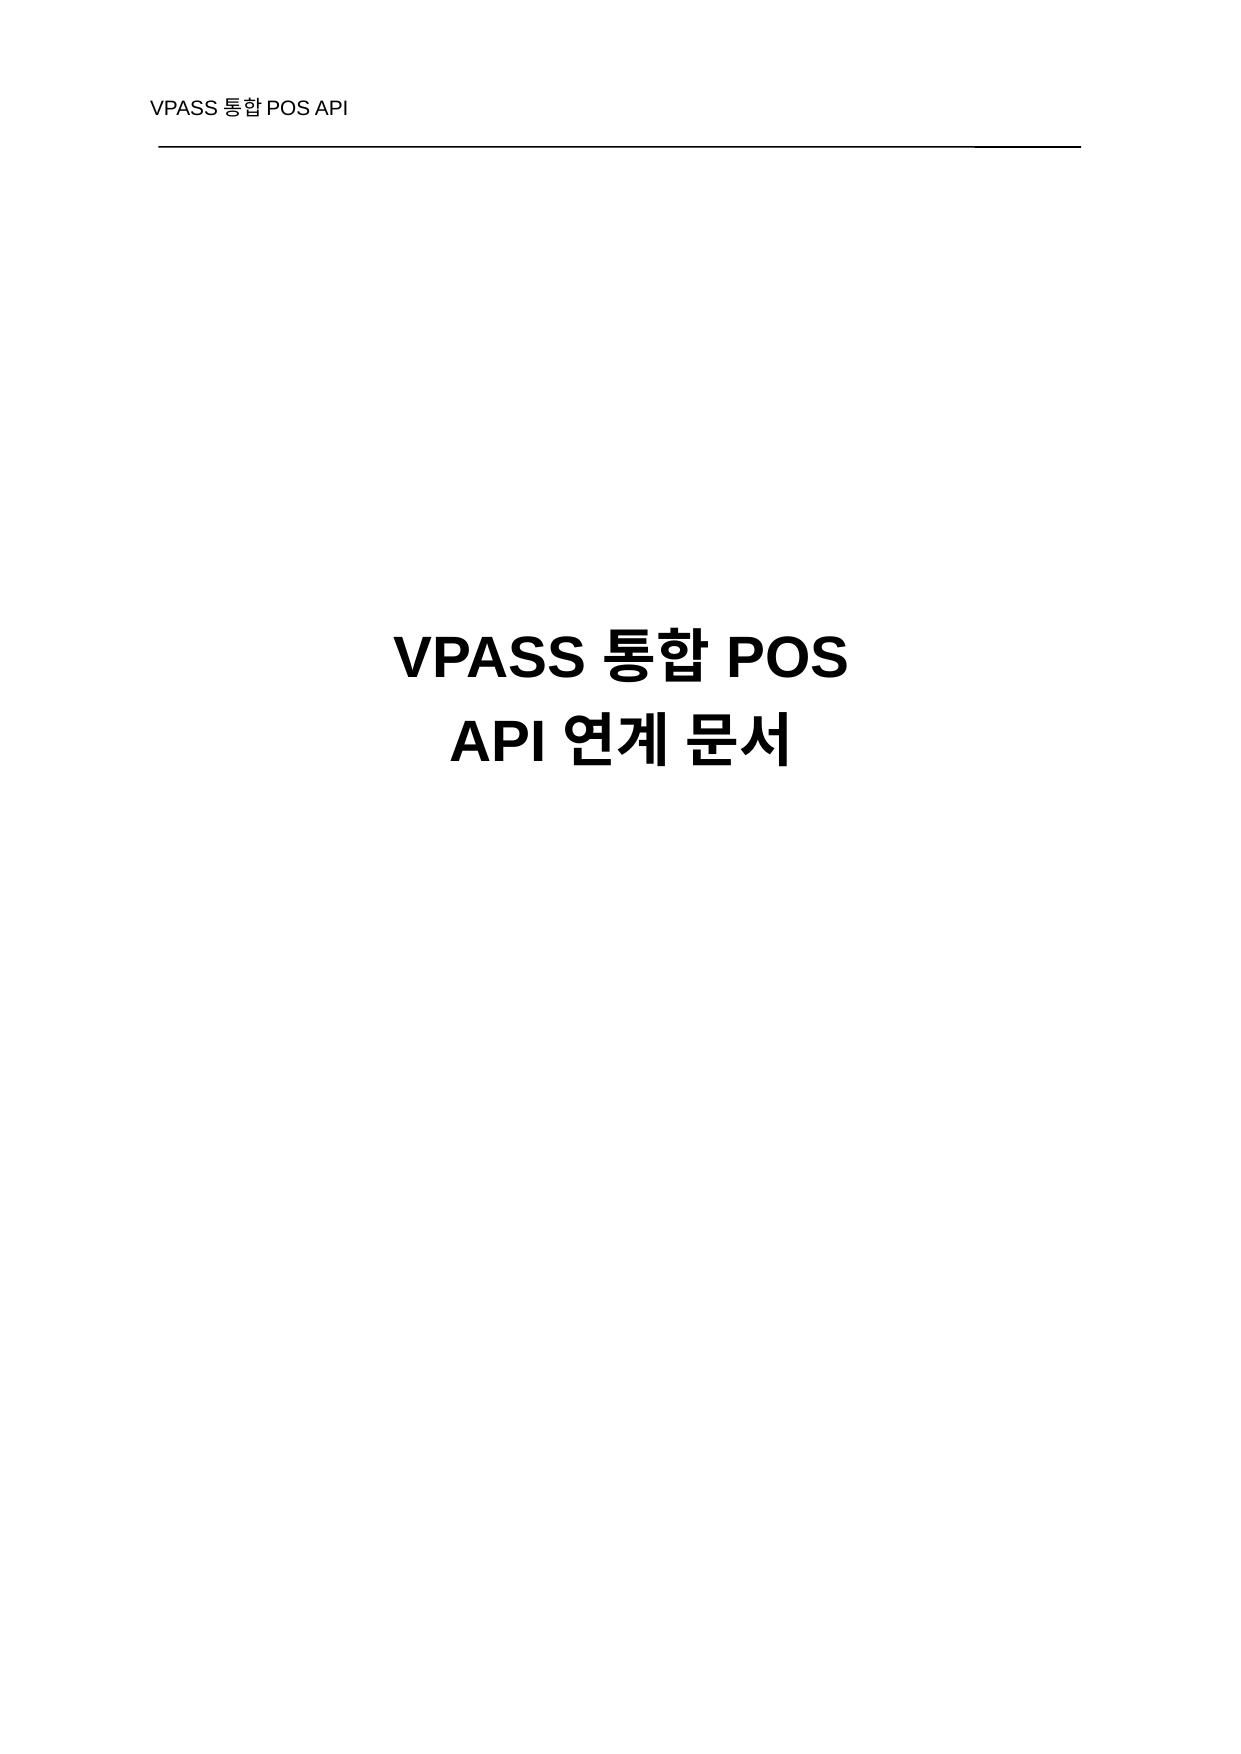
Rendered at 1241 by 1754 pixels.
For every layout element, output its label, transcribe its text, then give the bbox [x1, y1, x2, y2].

table_header VPASS 통합 POS API 연계 문서 [150, 547, 1092, 969]
